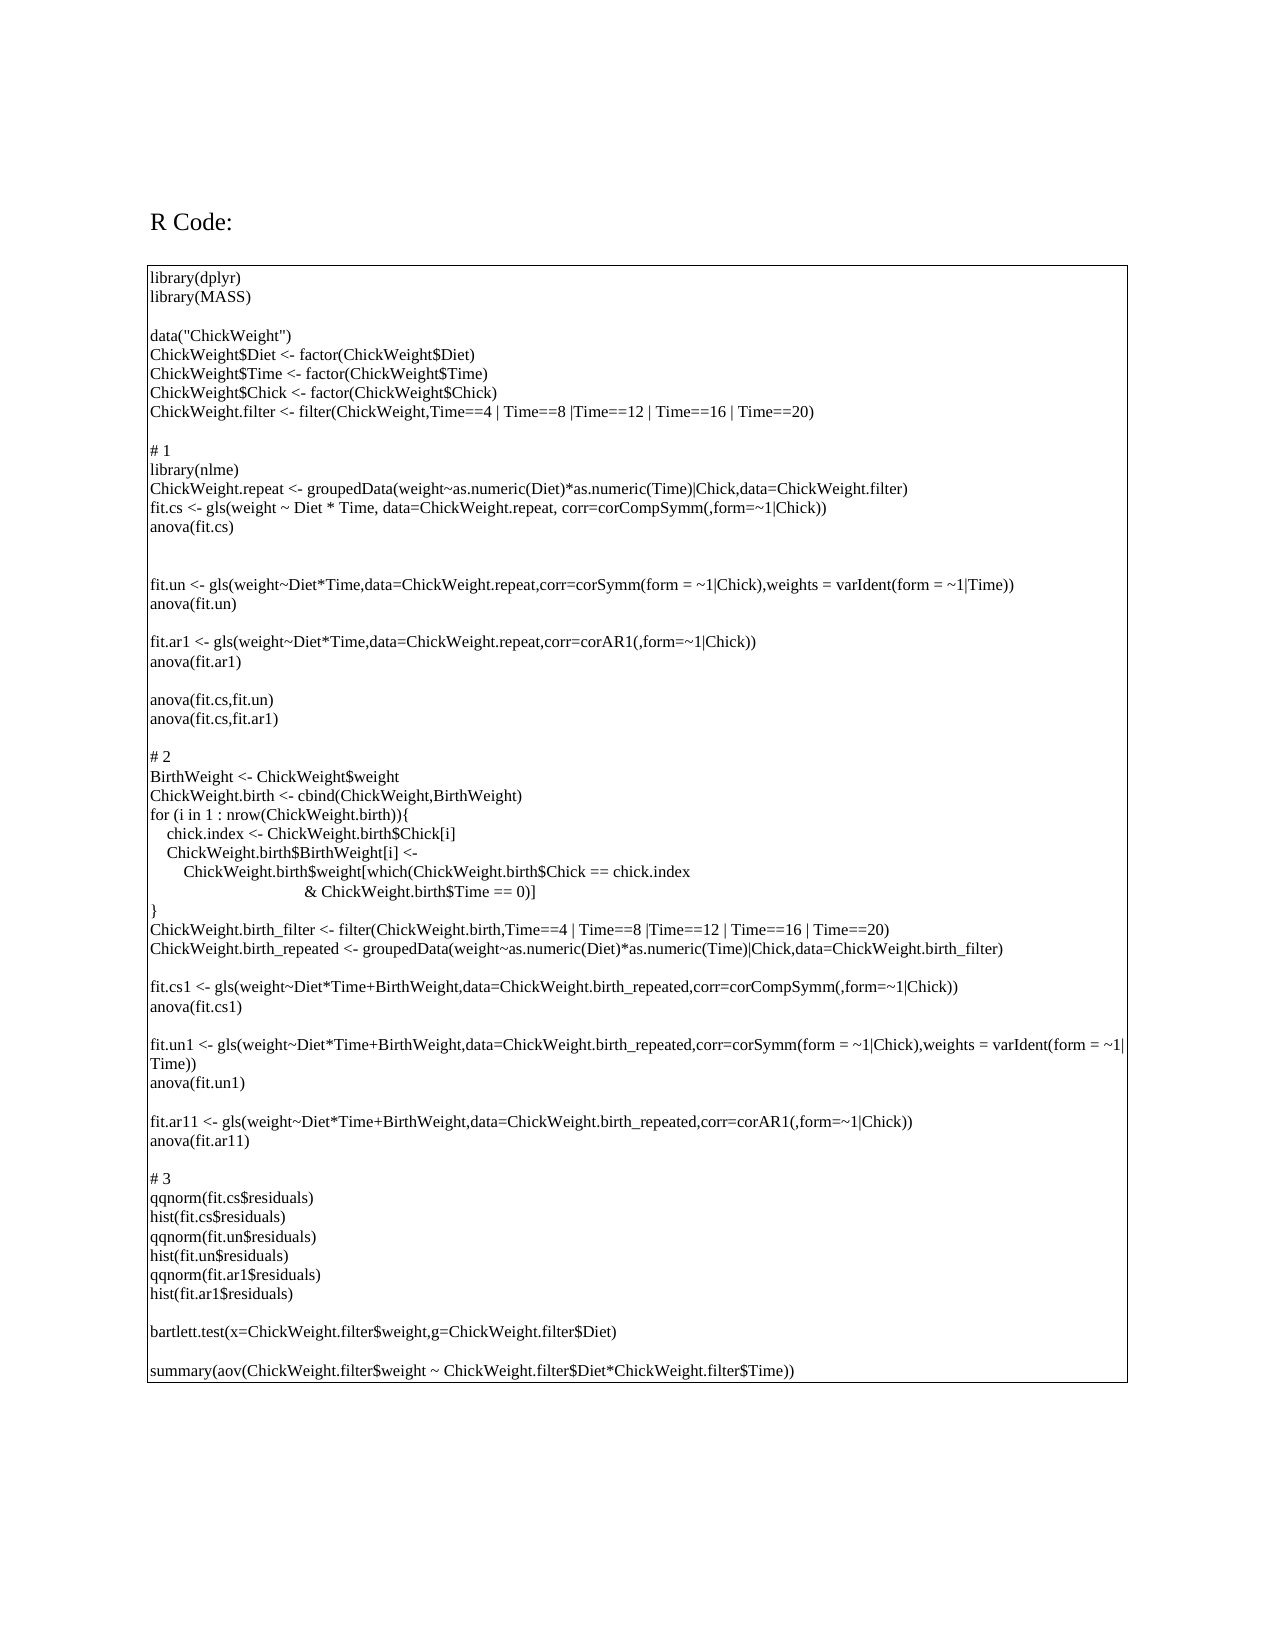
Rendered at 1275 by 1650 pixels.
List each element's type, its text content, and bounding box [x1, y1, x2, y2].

text ChickWeight$Time <- factor(ChickWeight$Time) [150, 364, 1125, 383]
text library(MASS) [150, 287, 1125, 306]
text hist(fit.un$residuals) [150, 1246, 1125, 1265]
text bartlett.test(x=ChickWeight.filter$weight,g=ChickWeight.filter$Diet) [150, 1322, 1125, 1341]
text fit.cs1 <- gls(weight~Diet*Time+BirthWeight,data=ChickWeight.birth_repeated,corr=corCompSymm(,form=~1|Chick)) [150, 977, 1125, 996]
text anova(fit.cs1) [150, 996, 1125, 1016]
text qqnorm(fit.ar1$residuals) [150, 1265, 1125, 1284]
text fit.ar11 <- gls(weight~Diet*Time+BirthWeight,data=ChickWeight.birth_repeated,corr=corAR1(,form=~1|Chick)) [150, 1111, 1125, 1131]
text anova(fit.cs,fit.un) [150, 690, 1125, 709]
text fit.cs <- gls(weight ~ Diet * Time, data=ChickWeight.repeat, corr=corCompSymm(,form=~1|Chick)) [150, 498, 1125, 517]
text chick.index <- ChickWeight.birth$Chick[i] [150, 824, 1125, 843]
text data("ChickWeight") [150, 326, 1125, 345]
text summary(aov(ChickWeight.filter$weight ~ ChickWeight.filter$Diet*ChickWeight.filter$Time)) [148, 1357, 1127, 1382]
text ChickWeight.birth_filter <- filter(ChickWeight.birth,Time==4 | Time==8 |Time==12 | Time==16 | Time==20) [150, 920, 1125, 939]
text # 3 [150, 1169, 1125, 1188]
text # 2 [150, 747, 1125, 766]
text for (i in 1 : nrow(ChickWeight.birth)){ [150, 805, 1125, 824]
text qqnorm(fit.cs$residuals) [150, 1188, 1125, 1207]
text ChickWeight$Chick <- factor(ChickWeight$Chick) [150, 383, 1125, 402]
text ChickWeight.filter <- filter(ChickWeight,Time==4 | Time==8 |Time==12 | Time==16 | Time==20) [150, 402, 1125, 421]
text anova(fit.ar11) [150, 1131, 1125, 1150]
text # 1 [150, 441, 1125, 460]
text library(dplyr) [148, 266, 1127, 287]
text ChickWeight.repeat <- groupedData(weight~as.numeric(Diet)*as.numeric(Time)|Chick,data=ChickWeight.filter) [150, 479, 1125, 498]
text ChickWeight$Diet <- factor(ChickWeight$Diet) [150, 345, 1125, 364]
text BirthWeight <- ChickWeight$weight [150, 766, 1125, 786]
text & ChickWeight.birth$Time == 0)] [150, 881, 1125, 901]
text anova(fit.un) [150, 594, 1125, 613]
text ChickWeight.birth$weight[which(ChickWeight.birth$Chick == chick.index [150, 862, 1125, 881]
text qqnorm(fit.un$residuals) [150, 1226, 1125, 1246]
text ChickWeight.birth_repeated <- groupedData(weight~as.numeric(Diet)*as.numeric(Time)|Chick,data=ChickWeight.birth_filter) [150, 939, 1125, 958]
text fit.un <- gls(weight~Diet*Time,data=ChickWeight.repeat,corr=corSymm(form = ~1|Chick),weights = varIdent(form = ~1|Time)) [150, 575, 1125, 594]
text R Code: [150, 207, 1125, 236]
text ChickWeight.birth <- cbind(ChickWeight,BirthWeight) [150, 786, 1125, 805]
text library(nlme) [150, 460, 1125, 479]
text anova(fit.un1) [150, 1073, 1125, 1092]
text fit.ar1 <- gls(weight~Diet*Time,data=ChickWeight.repeat,corr=corAR1(,form=~1|Chick)) [150, 632, 1125, 651]
text anova(fit.cs,fit.ar1) [150, 709, 1125, 728]
text hist(fit.ar1$residuals) [150, 1284, 1125, 1303]
text hist(fit.cs$residuals) [150, 1207, 1125, 1226]
text } [150, 901, 1125, 920]
text anova(fit.ar1) [150, 651, 1125, 671]
text ChickWeight.birth$BirthWeight[i] <- [150, 843, 1125, 862]
text fit.un1 <- gls(weight~Diet*Time+BirthWeight,data=ChickWeight.birth_repeated,corr=corSymm(form = ~1|Chick),weights = varIdent(form = ~1|Time)) [150, 1035, 1125, 1073]
text anova(fit.cs) [150, 517, 1125, 536]
